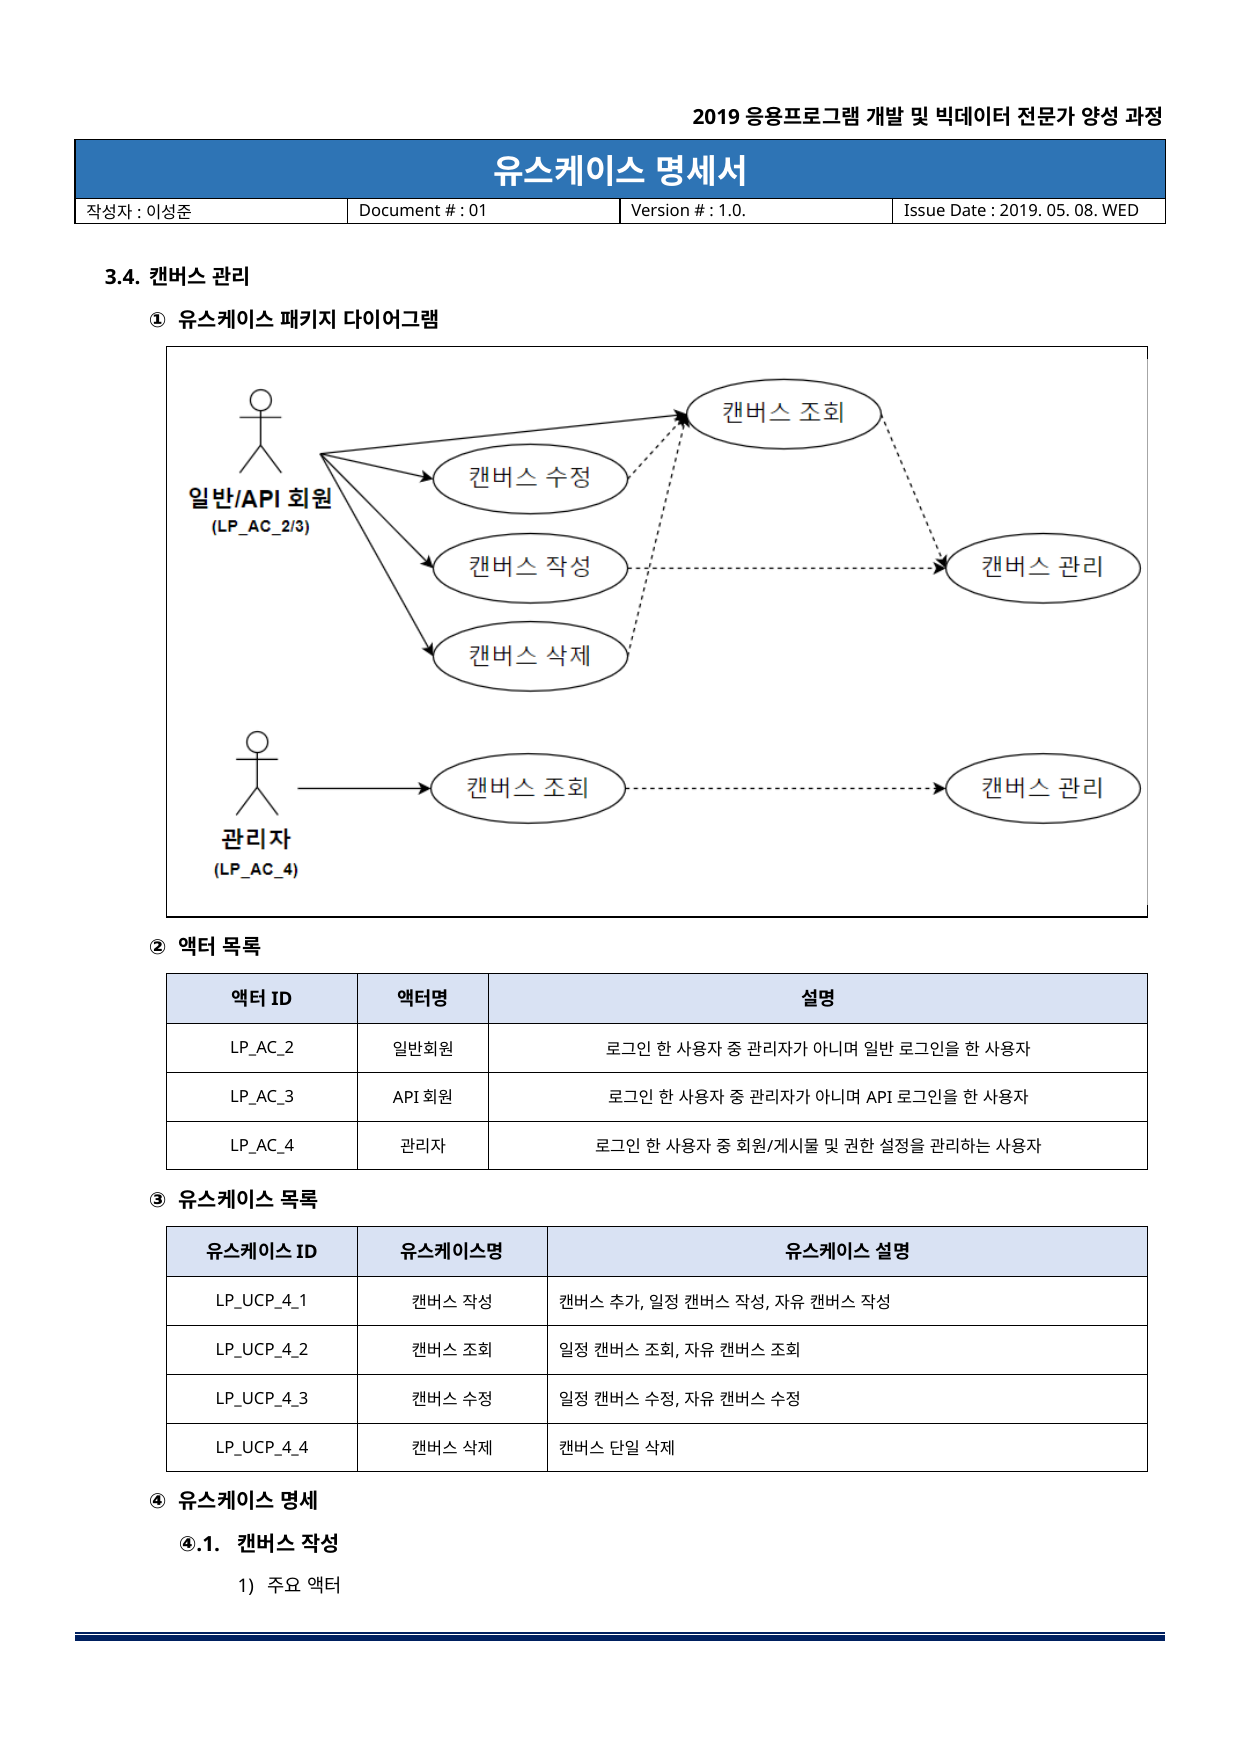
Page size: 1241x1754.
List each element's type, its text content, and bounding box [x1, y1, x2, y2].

table_header 유스케이스명 [358, 1227, 547, 1276]
table_header 액터명 [358, 974, 488, 1023]
subtitle 캔버스 관리 [104, 261, 1165, 291]
table_cell 일정 캔버스 조회, 자유 캔버스 조회 [548, 1326, 1147, 1373]
table_header 액터 ID [167, 974, 357, 1023]
subtitle 유스케이스 패키지 다이어그램 [149, 303, 1165, 334]
table_cell 캔버스 조회 [358, 1326, 547, 1373]
subtitle 액터 목록 [149, 930, 1165, 960]
table_cell API회원 [358, 1073, 488, 1121]
table_header 유스케이스 설명 [548, 1227, 1147, 1276]
picture [177, 359, 1148, 905]
table_header 설명 [489, 974, 1147, 1023]
table_cell 캔버스 수정 [358, 1375, 547, 1422]
table_header [167, 347, 1147, 916]
table_cell LP_AC_2 [167, 1024, 357, 1072]
table_cell 관리자 [358, 1122, 488, 1169]
table_cell LP_UCP_4_3 [167, 1375, 357, 1422]
subtitle 주요 액터 [237, 1570, 1165, 1597]
table_cell LP_AC_3 [167, 1073, 357, 1121]
table_cell 일정 캔버스 수정, 자유 캔버스 수정 [548, 1375, 1147, 1422]
table_cell 로그인 한 사용자 중 관리자가 아니며 API 로그인을 한 사용자 [489, 1073, 1147, 1121]
table_cell LP_UCP_4_4 [167, 1424, 357, 1471]
subtitle 캔버스 작성 [178, 1527, 1165, 1558]
table_cell 로그인 한 사용자 중 회원/게시물 및 권한 설정을 관리하는 사용자 [489, 1122, 1147, 1169]
table_cell LP_UCP_4_1 [167, 1277, 357, 1325]
subtitle 유스케이스 명세 [149, 1485, 1165, 1515]
table_cell 캔버스 삭제 [358, 1424, 547, 1471]
table_cell 캔버스 작성 [358, 1277, 547, 1325]
table_cell LP_AC_4 [167, 1122, 357, 1169]
table_cell LP_UCP_4_2 [167, 1326, 357, 1373]
table_cell 캔버스 단일 삭제 [548, 1424, 1147, 1471]
subtitle 유스케이스 목록 [149, 1183, 1165, 1213]
table_cell 캔버스 추가, 일정 캔버스 작성, 자유 캔버스 작성 [548, 1277, 1147, 1325]
table_cell 일반회원 [358, 1024, 488, 1072]
table_header 유스케이스ID [167, 1227, 357, 1276]
table_cell 로그인 한 사용자 중 관리자가 아니며 일반 로그인을 한 사용자 [489, 1024, 1147, 1072]
